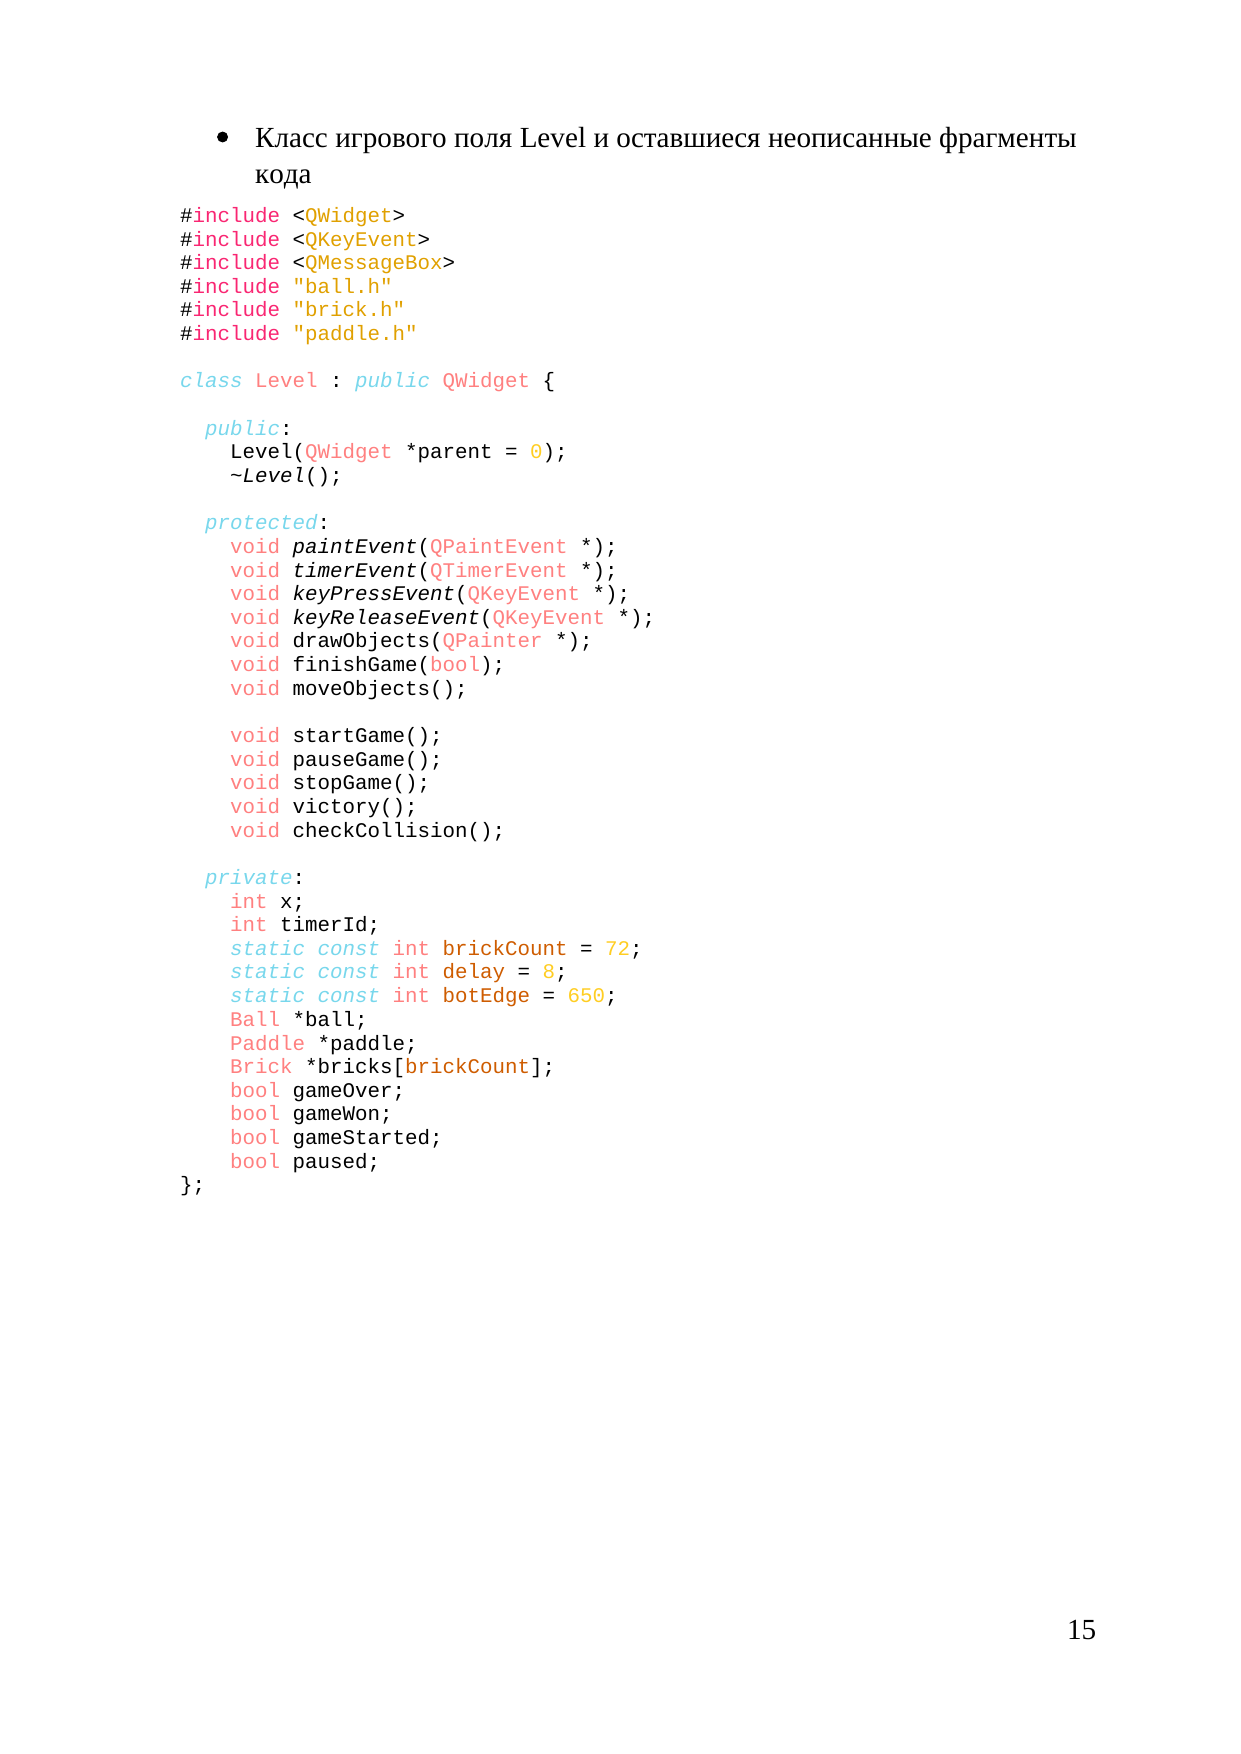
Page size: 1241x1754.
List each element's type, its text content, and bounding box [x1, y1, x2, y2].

text int x; [180, 891, 1150, 914]
text Ball *ball; [180, 1009, 1150, 1032]
text ~Level(); [180, 465, 1150, 489]
text void victory(); [180, 796, 1150, 820]
text void moveObjects(); [180, 678, 1150, 701]
text bool gameWon; [180, 1103, 1150, 1127]
text void finishGame(bool); [180, 654, 1150, 678]
text void drawObjects(QPainter *); [180, 631, 1150, 654]
text void checkCollision(); [180, 820, 1150, 843]
text #include "paddle.h" [180, 323, 1150, 347]
text #include <QKeyEvent> [180, 228, 1150, 252]
text void startGame(); [180, 725, 1150, 749]
text Level(QWidget *parent = 0); [180, 441, 1150, 465]
text Brick *bricks[brickCount]; [180, 1056, 1150, 1080]
text #include <QWidget> [180, 205, 1150, 228]
text class Level : public QWidget { [180, 370, 1150, 394]
text public: [180, 418, 1150, 441]
text #include <QMessageBox> [180, 252, 1150, 276]
text void timerEvent(QTimerEvent *); [180, 559, 1150, 583]
text Paddle *paddle; [180, 1032, 1150, 1056]
text static const int brickCount = 72; [180, 938, 1150, 962]
text #include "brick.h" [180, 299, 1150, 323]
text void stopGame(); [180, 772, 1150, 796]
text }; [180, 1174, 1150, 1198]
text static const int delay = 8; [180, 962, 1150, 985]
text #include "ball.h" [180, 276, 1150, 299]
text bool gameStarted; [180, 1127, 1150, 1151]
list Класс игрового поля Level и оставшиеся неописанные фрагменты кода [217, 120, 1117, 190]
text void pauseGame(); [180, 749, 1150, 772]
text int timerId; [180, 914, 1150, 938]
text private: [180, 867, 1150, 891]
text bool paused; [180, 1151, 1150, 1174]
text void paintEvent(QPaintEvent *); [180, 536, 1150, 559]
text void keyReleaseEvent(QKeyEvent *); [180, 607, 1150, 631]
text bool gameOver; [180, 1080, 1150, 1103]
text protected: [180, 512, 1150, 536]
text static const int botEdge = 650; [180, 985, 1150, 1009]
text void keyPressEvent(QKeyEvent *); [180, 583, 1150, 607]
